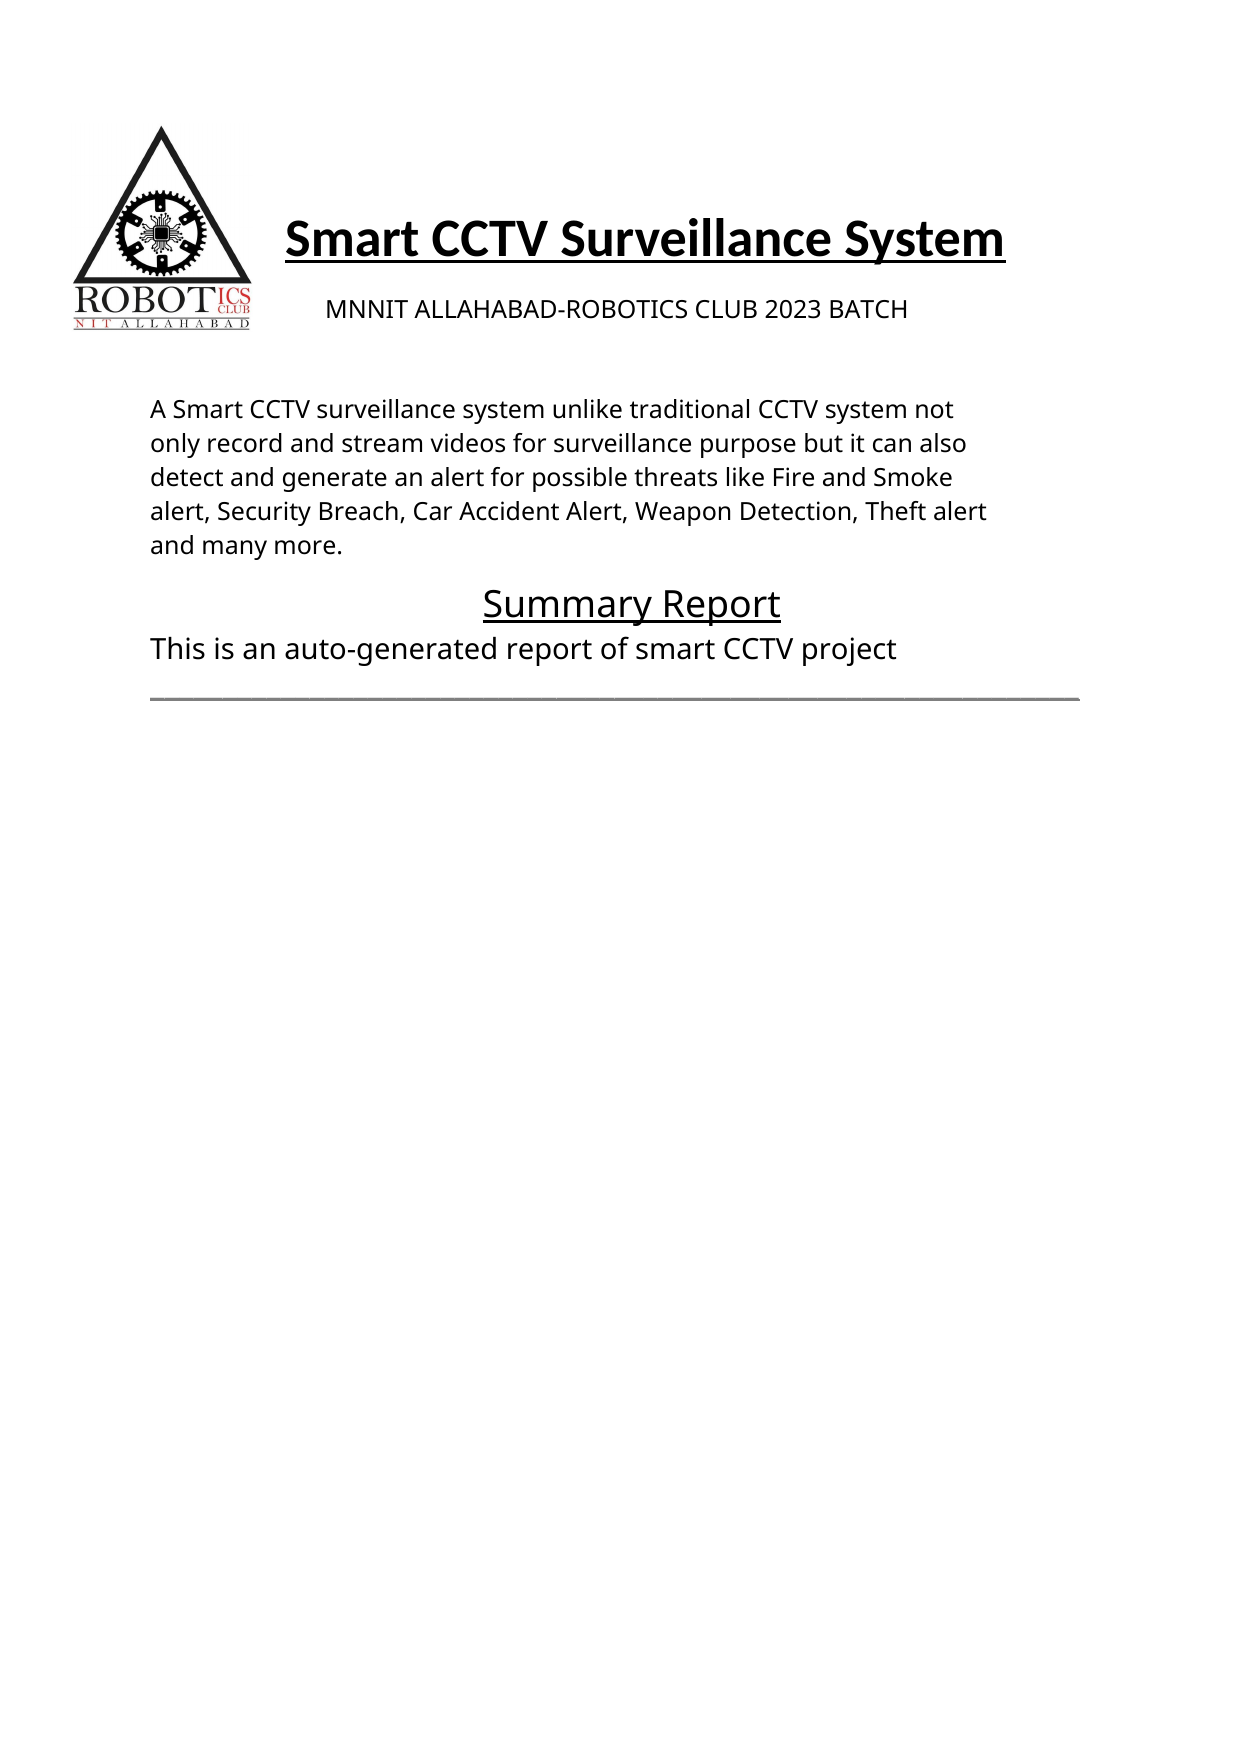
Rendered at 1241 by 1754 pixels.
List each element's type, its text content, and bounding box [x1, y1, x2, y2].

title Summary Report [150, 577, 1006, 628]
picture [71, 123, 253, 332]
title A Smart CCTV surveillance system unlike traditional CCTV system not only record and stream videos for surveillance purpose but it can also detect and generate an alert for possible threats like Fire and Smoke alert, Security Breach, Car Accident Alert, Weapon Detection, Theft alert and many more. [150, 391, 1006, 562]
text ________________________________________________________________ [150, 668, 1090, 704]
text Smart CCTV Surveillance System [253, 204, 1006, 270]
title MNNIT ALLAHABAD-ROBOTICS CLUB 2023 BATCH [253, 292, 1006, 326]
text This is an auto-generated report of smart CCTV project [150, 628, 1090, 668]
